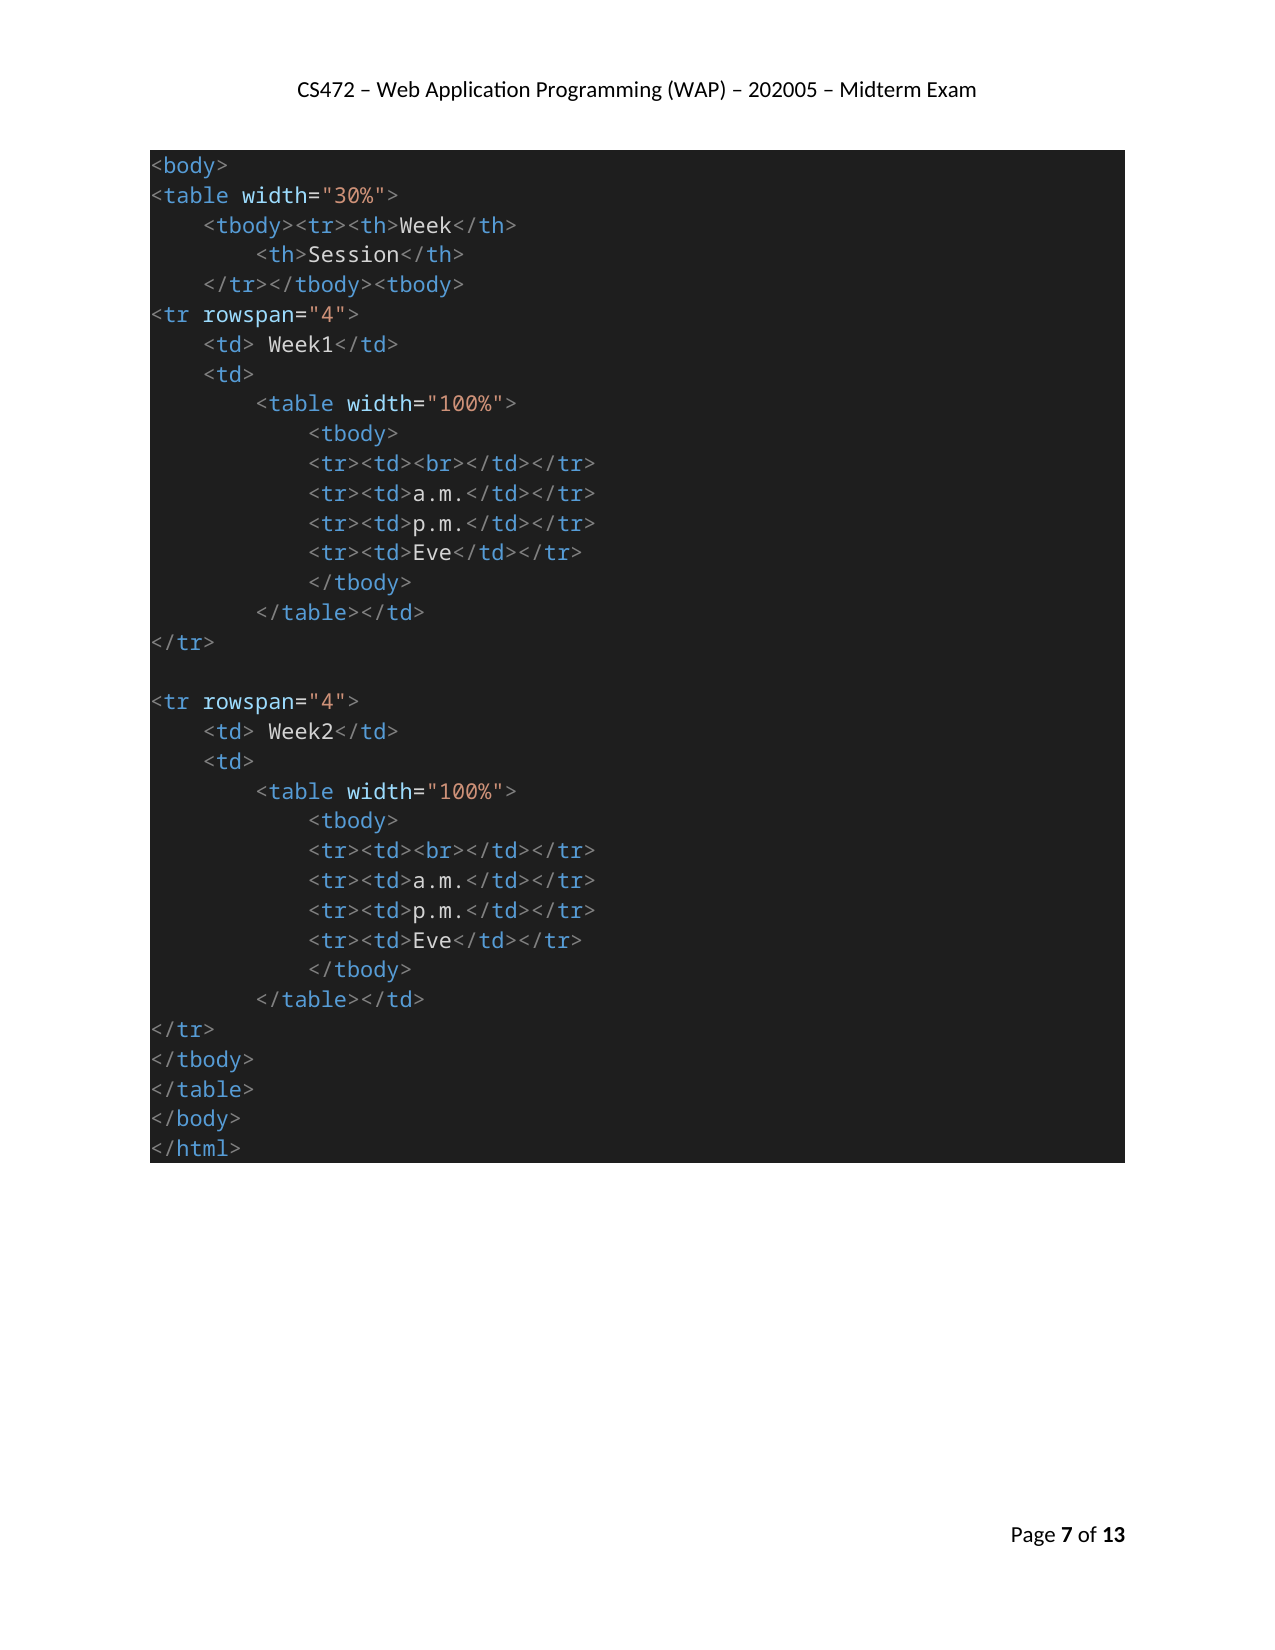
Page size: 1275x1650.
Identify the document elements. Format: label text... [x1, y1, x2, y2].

text </table></td> [150, 597, 1125, 627]
text <tbody> [150, 418, 1125, 448]
text <td> [150, 358, 1125, 388]
text <td> [150, 746, 1125, 776]
text </tbody> [150, 954, 1125, 984]
text </table></td> [150, 984, 1125, 1014]
text </tr></tbody><tbody> [150, 269, 1125, 299]
text </tr> [150, 1014, 1125, 1044]
text </tbody> [150, 1044, 1125, 1073]
text <tr><td>a.m.</td></tr> [150, 865, 1125, 895]
text <tr><td><br></td></tr> [150, 448, 1125, 478]
text </html> [150, 1133, 1125, 1163]
text <tbody><tr><th>Week</th> [150, 209, 1125, 239]
text <table width="100%"> [150, 776, 1125, 805]
text <td> Week2</td> [150, 716, 1125, 746]
text <tr rowspan="4"> [150, 686, 1125, 716]
text <th>Session</th> [150, 239, 1125, 269]
text <table width="30%"> [150, 180, 1125, 209]
text <table width="100%"> [150, 388, 1125, 418]
text </table> [150, 1073, 1125, 1103]
text <tr><td>Eve</td></tr> [150, 537, 1125, 567]
text <td> Week1</td> [150, 329, 1125, 358]
text <body> [150, 150, 1125, 180]
text </tr> [150, 627, 1125, 656]
text <tr><td>p.m.</td></tr> [150, 507, 1125, 537]
text </body> [150, 1103, 1125, 1133]
text <tr><td>a.m.</td></tr> [150, 478, 1125, 507]
text <tr><td>Eve</td></tr> [150, 924, 1125, 954]
text <tr rowspan="4"> [150, 299, 1125, 329]
text </tbody> [150, 567, 1125, 597]
text <tr><td>p.m.</td></tr> [150, 895, 1125, 924]
text <tbody> [150, 805, 1125, 835]
text <tr><td><br></td></tr> [150, 835, 1125, 865]
